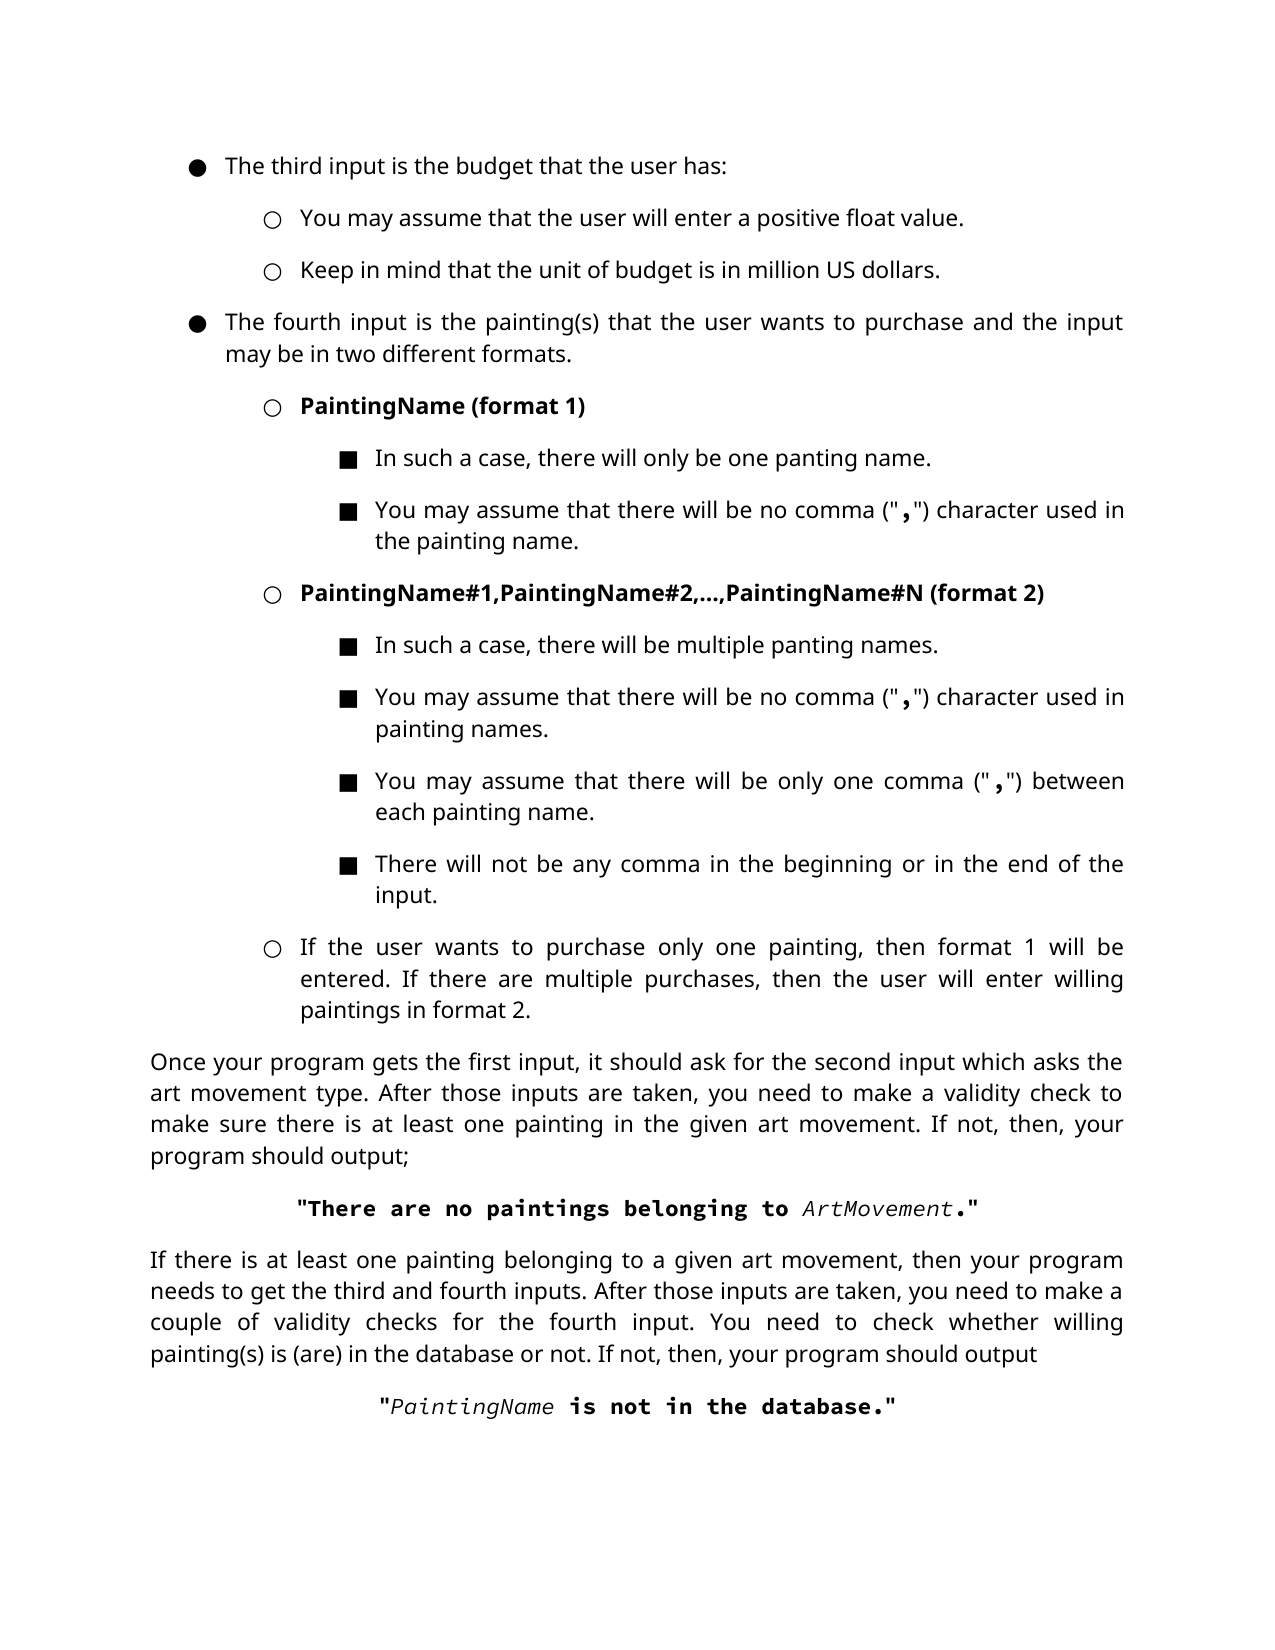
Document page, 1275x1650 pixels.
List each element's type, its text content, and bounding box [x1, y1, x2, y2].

list The fourth input is the painting(s) that the user wants to purchase and the input may be in two different formats. [187, 306, 1125, 369]
list In such a case, there will only be one panting name. [337, 442, 1125, 473]
text If there is at least one painting belonging to a given art movement, then your program needs to get the third and fourth inputs. After those inputs are taken, you need to make a couple of validity checks for the fourth input. You need to check whether willing painting(s) is (are) in the database or not. If not, then, your program should output [150, 1244, 1125, 1369]
list Keep in mind that the unit of budget is in million US dollars. [262, 254, 1125, 285]
list You may assume that the user will enter a positive float value. [262, 202, 1125, 233]
list PaintingName (format 1) [262, 389, 1125, 421]
list You may assume that there will be no comma (",") character used in the painting name. [337, 494, 1125, 556]
list In such a case, there will be multiple panting names. [337, 629, 1125, 660]
text "There are no paintings belonging to ArtMovement." [150, 1192, 1125, 1223]
list If the user wants to purchase only one painting, then format 1 will be entered. If there are multiple purchases, then the user will enter willing paintings in format 2. [262, 931, 1125, 1025]
list PaintingName#1,PaintingName#2,...,PaintingName#N (format 2) [262, 577, 1125, 608]
list You may assume that there will be only one comma (",") between each painting name. [337, 764, 1125, 827]
list There will not be any comma in the beginning or in the end of the input. [337, 848, 1125, 910]
list The third input is the budget that the user has: [187, 150, 1125, 181]
list You may assume that there will be no comma (",") character used in painting names. [337, 681, 1125, 744]
text Once your program gets the first input, it should ask for the second input which asks the art movement type. After those inputs are taken, you need to make a validity check to make sure there is at least one painting in the given art movement. If not, then, your program should output; [150, 1046, 1125, 1171]
text "PaintingName is not in the database." [150, 1389, 1125, 1421]
